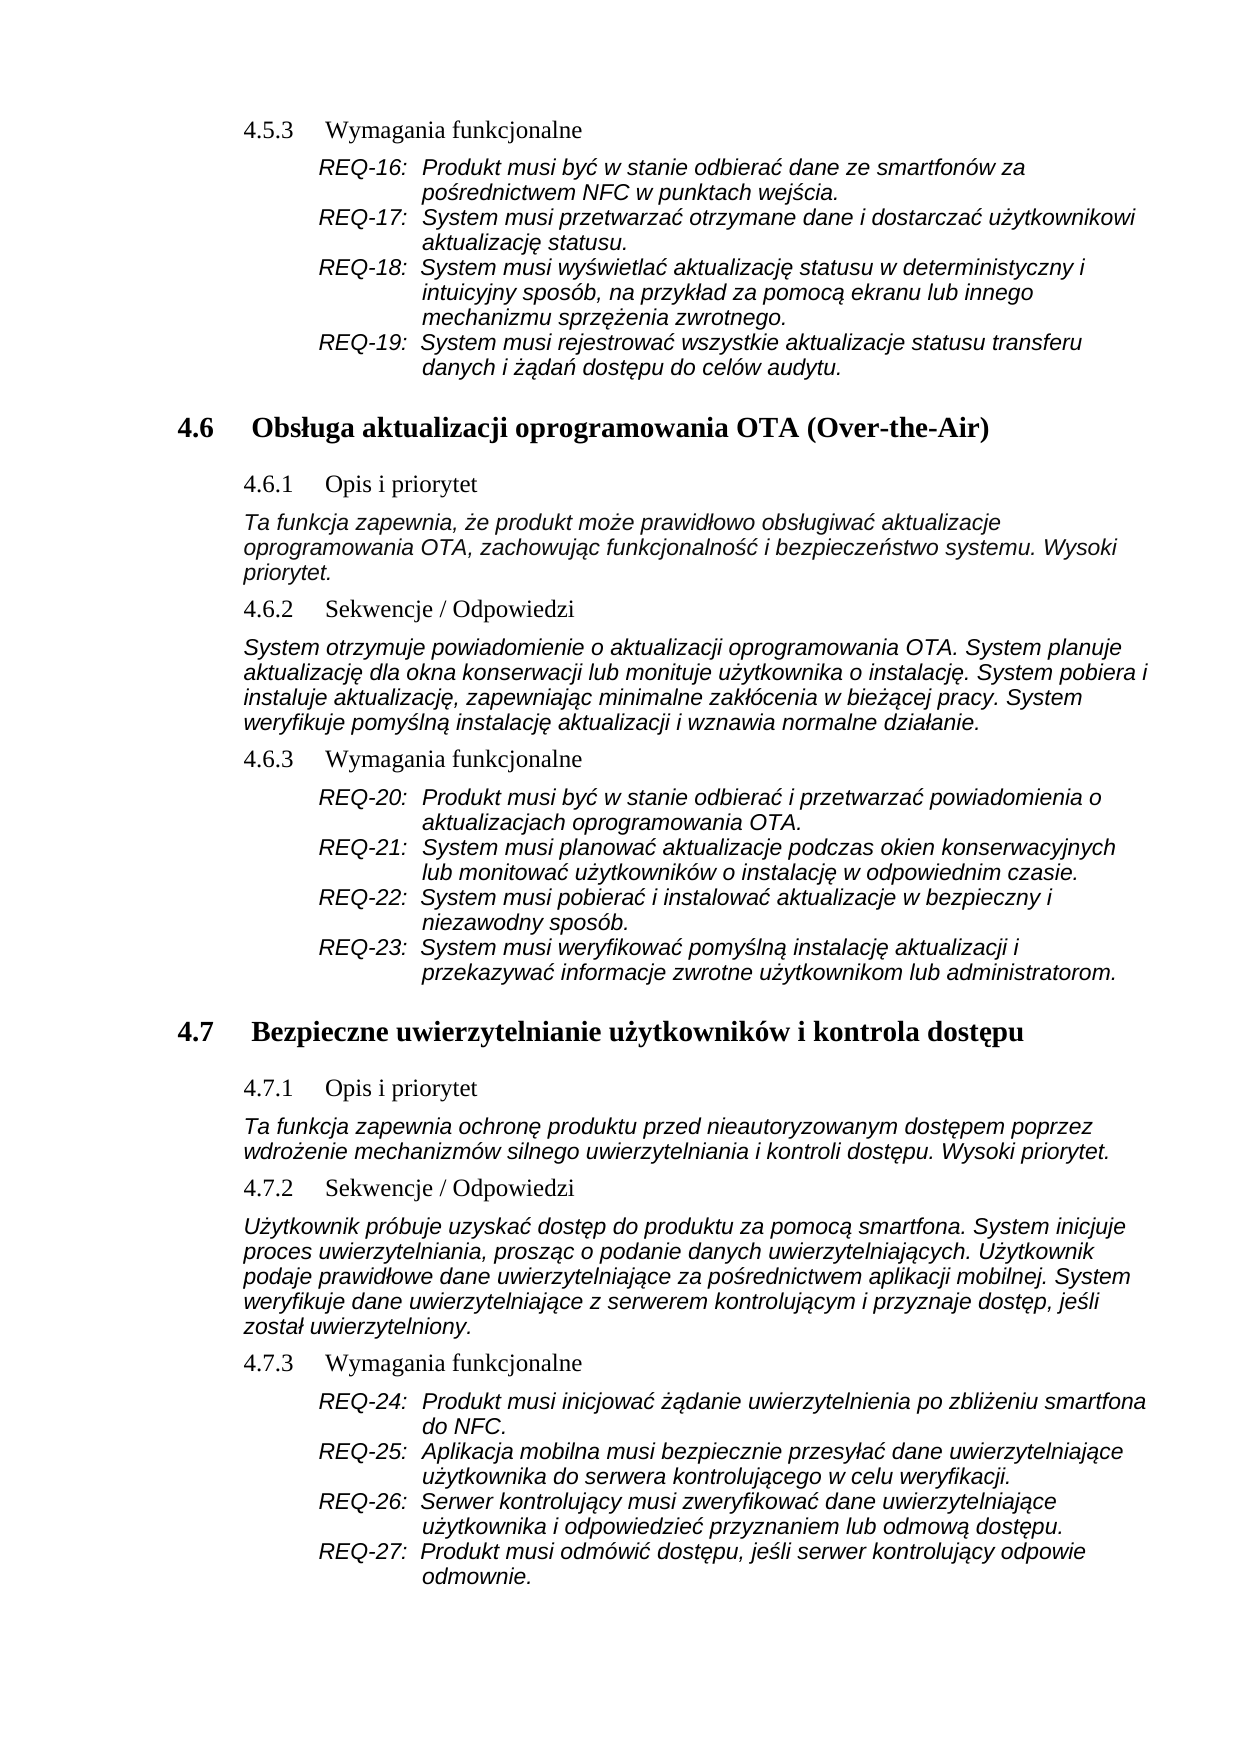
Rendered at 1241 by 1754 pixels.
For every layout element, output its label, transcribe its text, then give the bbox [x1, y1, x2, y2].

text REQ-21: System musi planować aktualizacje podczas okien konserwacyjnych lub monitować użytkowników o instalację w odpowiednim czasie. [318, 835, 1152, 885]
text 4.6.1 Opis i priorytet [243, 472, 1152, 497]
text REQ-20: Produkt musi być w stanie odbierać i przetwarzać powiadomienia o aktualizacjach oprogramowania OTA. [318, 785, 1152, 835]
text REQ-17: System musi przetwarzać otrzymane dane i dostarczać użytkownikowi aktualizację statusu. [318, 206, 1152, 256]
text 4.5.3 Wymagania funkcjonalne [243, 118, 1152, 143]
text REQ-24: Produkt musi inicjować żądanie uwierzytelnienia po zbliżeniu smartfona do NFC. [318, 1389, 1152, 1439]
text 4.7.3 Wymagania funkcjonalne [243, 1352, 1152, 1377]
subtitle Bezpieczne uwierzytelnianie użytkowników i kontrola dostępu [177, 1014, 1152, 1048]
subtitle Obsługa aktualizacji oprogramowania OTA (Over-the-Air) [177, 410, 1152, 443]
text 4.6.3 Wymagania funkcjonalne [243, 747, 1152, 772]
text REQ-16: Produkt musi być w stanie odbierać dane ze smartfonów za pośrednictwem NFC w punktach wejścia. [318, 156, 1152, 206]
text Użytkownik próbuje uzyskać dostęp do produktu za pomocą smartfona. System inicjuje proces uwierzytelniania, prosząc o podanie danych uwierzytelniających. Użytkownik podaje prawidłowe dane uwierzytelniające za pośrednictwem aplikacji mobilnej. System weryfikuje dane uwierzytelniające z serwerem kontrolującym i przyznaje dostęp, jeśli został uwierzytelniony. [243, 1214, 1152, 1339]
text REQ-26: Serwer kontrolujący musi zweryfikować dane uwierzytelniające użytkownika i odpowiedzieć przyznaniem lub odmową dostępu. [318, 1489, 1152, 1539]
text REQ-25: Aplikacja mobilna musi bezpiecznie przesyłać dane uwierzytelniające użytkownika do serwera kontrolującego w celu weryfikacji. [318, 1439, 1152, 1489]
text System otrzymuje powiadomienie o aktualizacji oprogramowania OTA. System planuje aktualizację dla okna konserwacji lub monituje użytkownika o instalację. System pobiera i instaluje aktualizację, zapewniając minimalne zakłócenia w bieżącej pracy. System weryfikuje pomyślną instalację aktualizacji i wznawia normalne działanie. [243, 635, 1152, 735]
text REQ-19: System musi rejestrować wszystkie aktualizacje statusu transferu danych i żądań dostępu do celów audytu. [318, 331, 1152, 381]
text REQ-27: Produkt musi odmówić dostępu, jeśli serwer kontrolujący odpowie odmownie. [318, 1539, 1152, 1589]
text Ta funkcja zapewnia, że produkt może prawidłowo obsługiwać aktualizacje oprogramowania OTA, zachowując funkcjonalność i bezpieczeństwo systemu. Wysoki priorytet. [332, 510, 1152, 585]
text REQ-18: System musi wyświetlać aktualizację statusu w deterministyczny i intuicyjny sposób, na przykład za pomocą ekranu lub innego mechanizmu sprzężenia zwrotnego. [318, 256, 1152, 331]
text 4.7.1 Opis i priorytet [243, 1077, 1152, 1102]
text REQ-22: System musi pobierać i instalować aktualizacje w bezpieczny i niezawodny sposób. [318, 885, 1152, 935]
text Ta funkcja zapewnia ochronę produktu przed nieautoryzowanym dostępem poprzez wdrożenie mechanizmów silnego uwierzytelniania i kontroli dostępu. Wysoki priorytet. [243, 1114, 1152, 1164]
text REQ-23: System musi weryfikować pomyślną instalację aktualizacji i przekazywać informacje zwrotne użytkownikom lub administratorom. [318, 935, 1152, 985]
text 4.6.2 Sekwencje / Odpowiedzi [243, 597, 1152, 622]
text 4.7.2 Sekwencje / Odpowiedzi [243, 1177, 1152, 1202]
